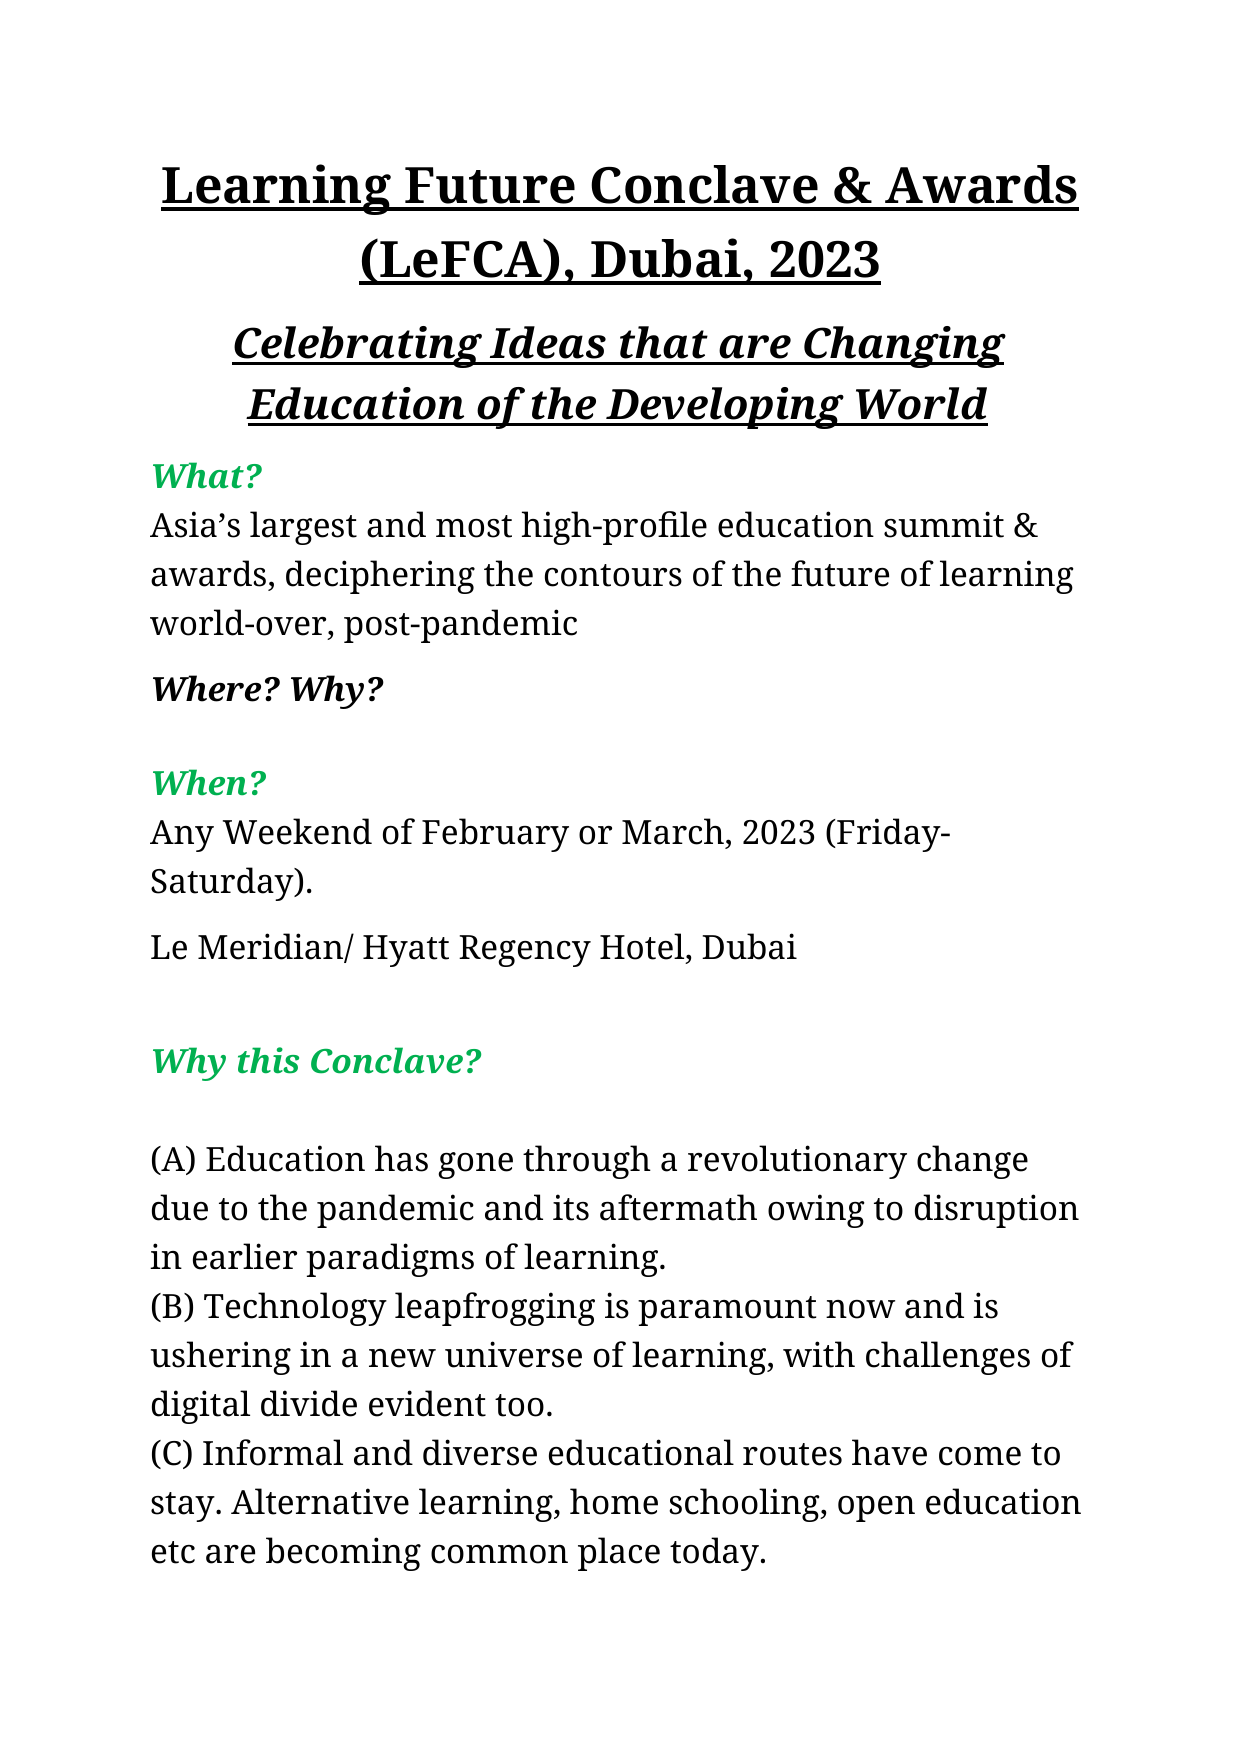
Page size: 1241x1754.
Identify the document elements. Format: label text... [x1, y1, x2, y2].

text When? Any Weekend of February or March, 2023 (Friday-Saturday). [150, 760, 1090, 903]
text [150, 989, 1090, 1573]
text Le Meridian/ Hyatt Regency Hotel, Dubai [150, 923, 1090, 969]
text What? Asia’s largest and most high-profile education summit & awards, deciphering the contours of the future of learning world-over, post-pandemic [150, 453, 1090, 645]
text Celebrating Ideas that are Changing Education of the Developing World [150, 314, 1090, 432]
text Learning Future Conclave & Awards (LeFCA), Dubai, 2023 [150, 150, 1090, 292]
text Where? Why? [150, 665, 1090, 741]
